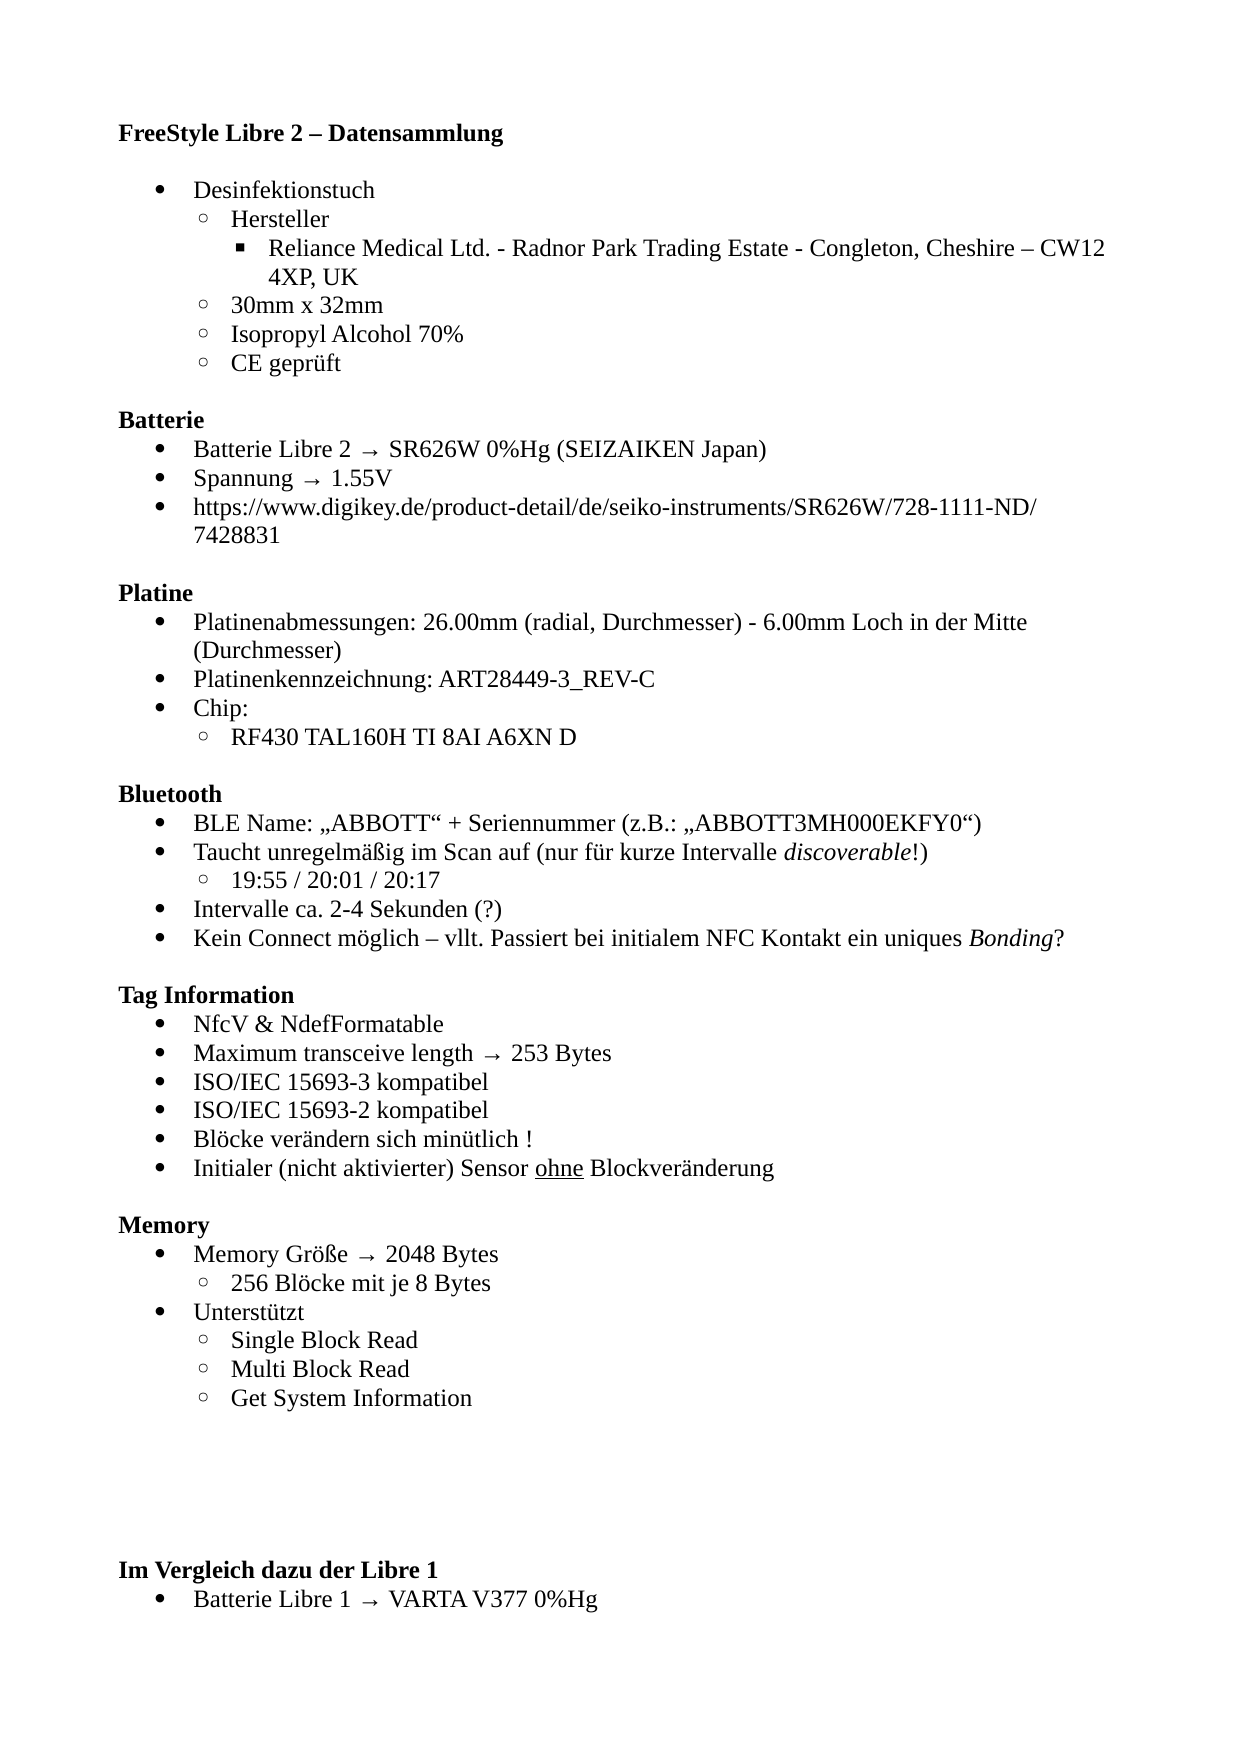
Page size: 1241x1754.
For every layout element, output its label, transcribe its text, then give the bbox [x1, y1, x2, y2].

list Batterie Libre 1 → VARTA V377 0%Hg [156, 1584, 1122, 1613]
text FreeStyle Libre 2 – Datensammlung [118, 118, 1122, 147]
list Spannung → 1.55V [156, 463, 1122, 492]
text Bluetooth [118, 779, 1122, 808]
list NfcV & NdefFormatable [156, 1009, 1122, 1038]
list 30mm x 32mm [193, 291, 1122, 319]
text Tag Information [118, 981, 1122, 1009]
list Maximum transceive length → 253 Bytes [156, 1038, 1122, 1067]
text Batterie [118, 406, 1122, 434]
list Platinenkennzeichnung: ART28449-3_REV-C [156, 664, 1122, 693]
list Unterstützt [156, 1297, 1122, 1326]
list Memory Größe → 2048 Bytes [156, 1239, 1122, 1268]
list ISO/IEC 15693-2 kompatibel [156, 1096, 1122, 1124]
list Multi Block Read [193, 1354, 1122, 1383]
list BLE Name: „ABBOTT“ + Seriennummer (z.B.: „ABBOTT3MH000EKFY0“) [156, 808, 1122, 837]
list Single Block Read [193, 1326, 1122, 1354]
list Reliance Medical Ltd. - Radnor Park Trading Estate - Congleton, Cheshire – CW12 4XP, UK [231, 233, 1122, 291]
list Kein Connect möglich – vllt. Passiert bei initialem NFC Kontakt ein uniques Bonding? [156, 923, 1122, 952]
text Memory [118, 1211, 1122, 1239]
list RF430 TAL160H TI 8AI A6XN D [193, 722, 1122, 751]
list https://www.digikey.de/product-detail/de/seiko-instruments/SR626W/728-1111-ND/7428831 [156, 492, 1122, 549]
list Taucht unregelmäßig im Scan auf (nur für kurze Intervalle discoverable!) [156, 837, 1122, 866]
list Chip: [156, 693, 1122, 722]
text Im Vergleich dazu der Libre 1 [118, 1556, 1122, 1584]
list 256 Blöcke mit je 8 Bytes [193, 1268, 1122, 1297]
list ISO/IEC 15693-3 kompatibel [156, 1067, 1122, 1096]
list Desinfektionstuch [156, 176, 1122, 204]
list Blöcke verändern sich minütlich ! [156, 1124, 1122, 1153]
list Intervalle ca. 2-4 Sekunden (?) [156, 894, 1122, 923]
list CE geprüft [193, 348, 1122, 377]
list Platinenabmessungen: 26.00mm (radial, Durchmesser) - 6.00mm Loch in der Mitte (Durchmesser) [156, 607, 1122, 664]
list Hersteller [193, 204, 1122, 233]
list Initialer (nicht aktivierter) Sensor ohne Blockveränderung [156, 1153, 1122, 1182]
list Isopropyl Alcohol 70% [193, 319, 1122, 348]
list Get System Information [193, 1383, 1122, 1412]
list 19:55 / 20:01 / 20:17 [193, 866, 1122, 894]
list Batterie Libre 2 → SR626W 0%Hg (SEIZAIKEN Japan) [156, 434, 1122, 463]
text Platine [118, 578, 1122, 607]
